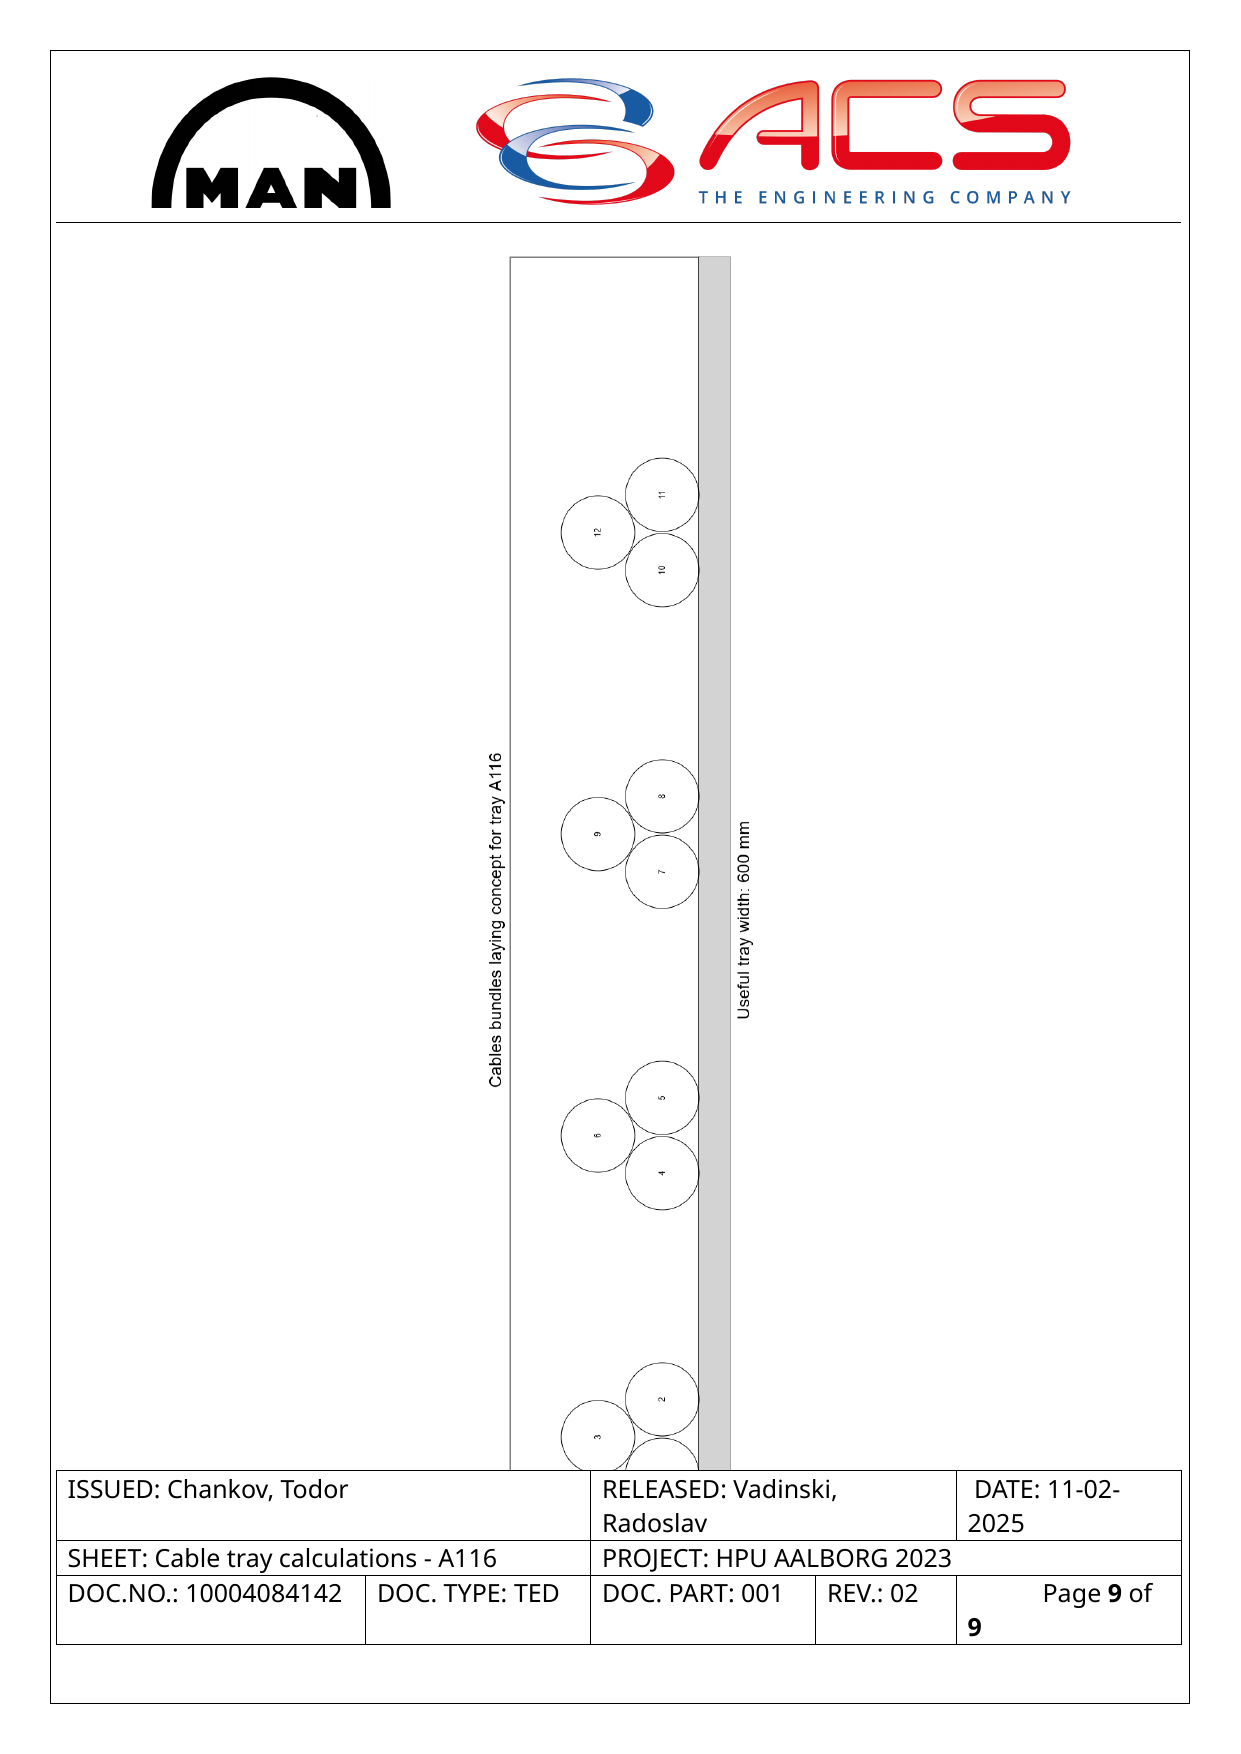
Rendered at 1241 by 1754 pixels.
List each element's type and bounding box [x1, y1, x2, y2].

picture [151, 75, 391, 211]
picture [475, 75, 1086, 211]
